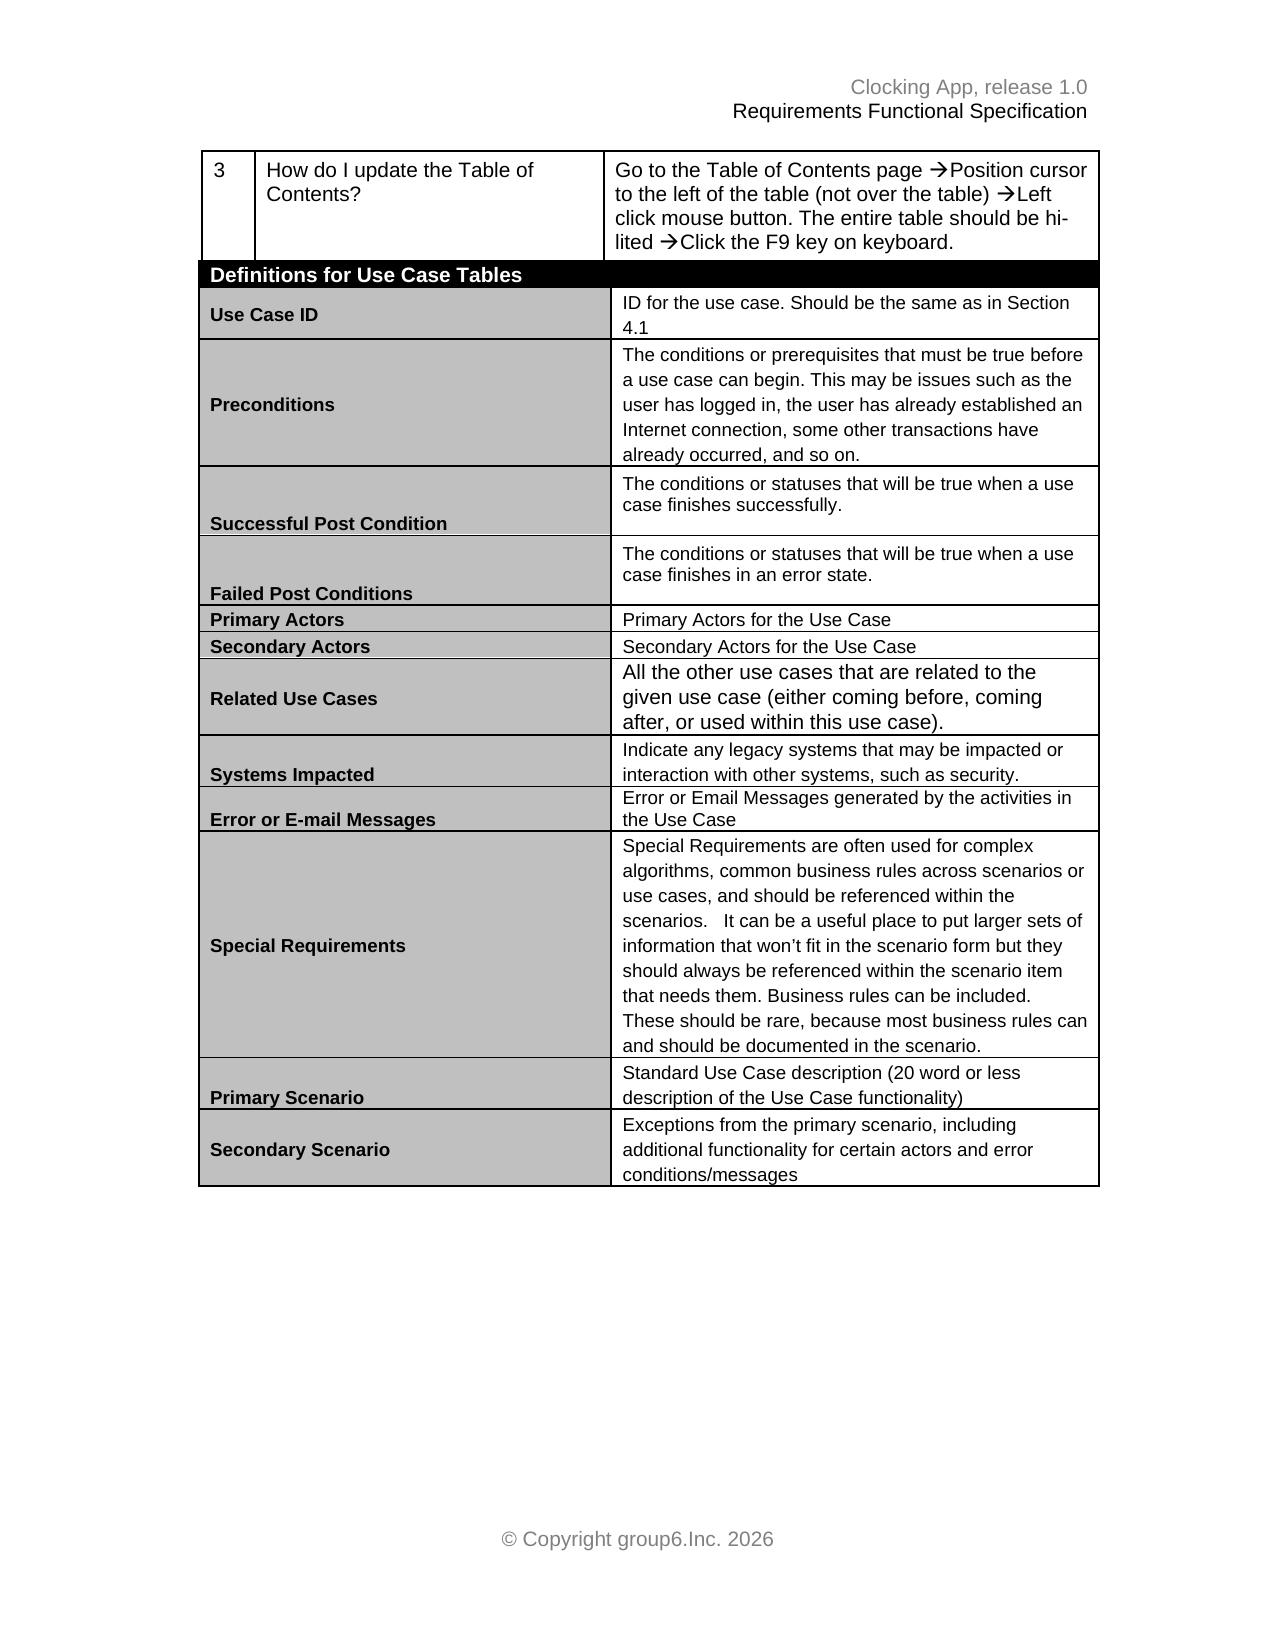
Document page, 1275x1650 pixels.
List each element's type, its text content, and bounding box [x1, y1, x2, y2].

table_cell Primary Actors [200, 606, 610, 631]
table_cell 3 [203, 152, 254, 260]
table_cell The conditions or prerequisites that must be true before a use case can begin. This may be issues such as the user has logged in, the user has already established an Internet connection, some other transactions have already occurred, and so on. [612, 340, 1098, 465]
table_cell Indicate any legacy systems that may be impacted or interaction with other systems, such as security. [612, 736, 1098, 786]
table_cell The conditions or statuses that will be true when a use case finishes successfully. [612, 467, 1098, 534]
table_cell Systems Impacted [200, 736, 610, 786]
table_cell Error or Email Messages generated by the activities in the Use Case [612, 787, 1098, 830]
table_cell Secondary Actors for the Use Case [612, 632, 1098, 657]
table_cell All the other use cases that are related to the given use case (either coming before, coming after, or used within this use case). [612, 659, 1098, 734]
table_cell Related Use Cases [200, 659, 610, 734]
table_cell The conditions or statuses that will be true when a use case finishes in an error state. [612, 536, 1098, 604]
table_cell ID for the use case. Should be the same as in Section 4.1 [612, 288, 1098, 338]
table_cell Exceptions from the primary scenario, including additional functionality for certain actors and error conditions/messages [612, 1110, 1098, 1185]
table_cell Special Requirements [200, 832, 610, 1057]
table_cell Primary Actors for the Use Case [612, 606, 1098, 631]
table_cell Use Case ID [200, 288, 610, 338]
table_cell Special Requirements are often used for complex algorithms, common business rules across scenarios or use cases, and should be referenced within the scenarios. It can be a useful place to put larger sets of information that won’t fit in the scenario form but they should always be referenced within the scenario item that needs them. Business rules can be included. These should be rare, because most business rules can and should be documented in the scenario. [612, 832, 1098, 1057]
table_cell Preconditions [200, 340, 610, 465]
table_cell How do I update the Table of Contents? [256, 152, 603, 260]
table_cell Standard Use Case description (20 word or less description of the Use Case functionality) [612, 1058, 1098, 1108]
table_cell Successful Post Condition [200, 467, 610, 534]
table_cell Failed Post Conditions [200, 536, 610, 604]
table_cell Primary Scenario [200, 1058, 610, 1108]
table_cell Secondary Scenario [200, 1110, 610, 1185]
table_cell Definitions for Use Case Tables [200, 262, 1098, 287]
table_cell Go to the Table of Contents page Position cursor to the left of the table (not over the table) Left click mouse button. The entire table should be hi-lited Click the F9 key on keyboard. [605, 152, 1098, 260]
table_cell Error or E-mail Messages [200, 787, 610, 830]
table_cell Secondary Actors [200, 632, 610, 657]
